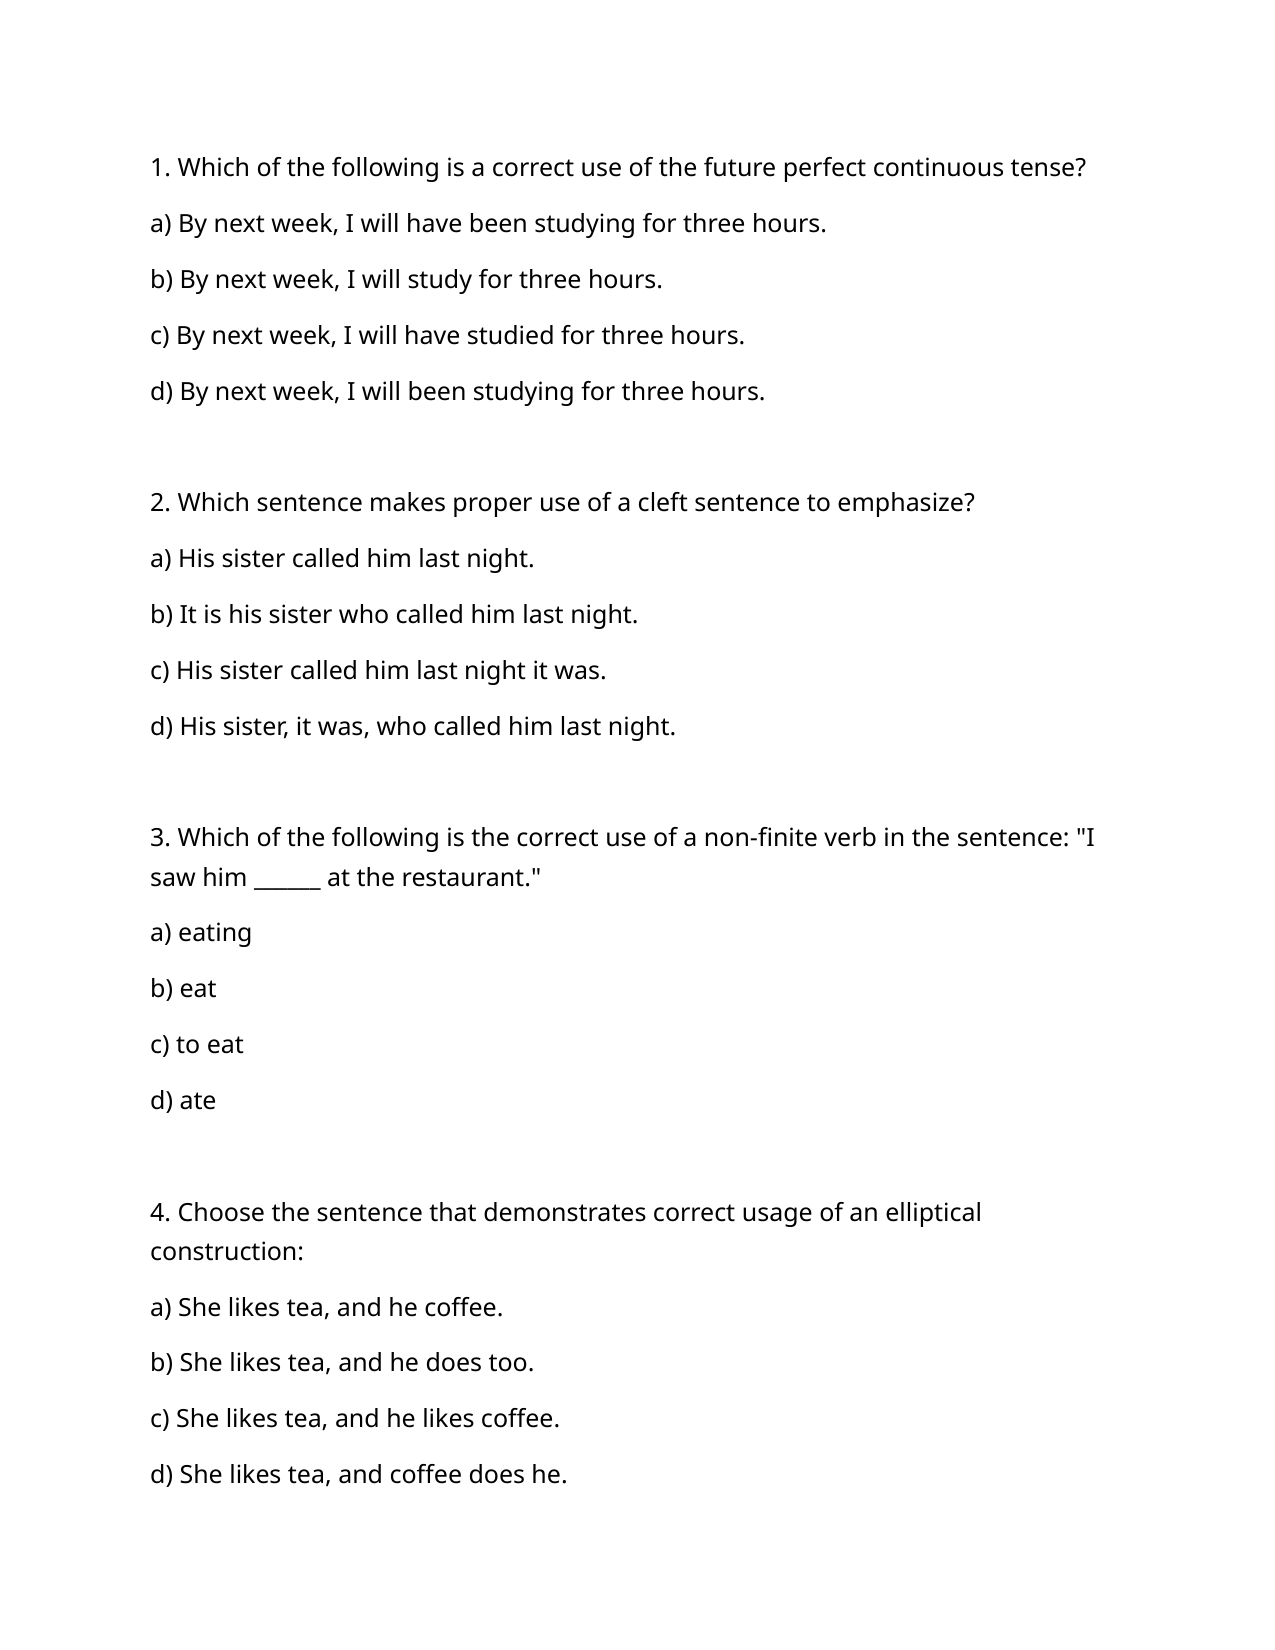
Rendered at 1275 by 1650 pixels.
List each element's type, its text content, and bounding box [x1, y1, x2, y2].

text a) She likes tea, and he coffee. [150, 1289, 1125, 1323]
text a) By next week, I will have been studying for three hours. [150, 206, 1125, 240]
text 3. Which of the following is the correct use of a non-finite verb in the sentence: "I saw him ______ at the restaurant." [150, 820, 1125, 893]
text b) By next week, I will study for three hours. [150, 262, 1125, 296]
text a) His sister called him last night. [150, 541, 1125, 575]
text d) His sister, it was, who called him last night. [150, 708, 1125, 742]
text c) to eat [150, 1027, 1125, 1061]
text 4. Choose the sentence that demonstrates correct usage of an elliptical construction: [150, 1194, 1125, 1267]
text b) eat [150, 971, 1125, 1005]
text a) eating [150, 915, 1125, 949]
text c) His sister called him last night it was. [150, 652, 1125, 687]
text c) She likes tea, and he likes coffee. [150, 1401, 1125, 1435]
text d) ate [150, 1082, 1125, 1117]
text 1. Which of the following is a correct use of the future perfect continuous tense? [150, 150, 1125, 184]
text b) She likes tea, and he does too. [150, 1345, 1125, 1379]
text b) It is his sister who called him last night. [150, 597, 1125, 631]
text d) She likes tea, and coffee does he. [150, 1457, 1125, 1491]
text d) By next week, I will been studying for three hours. [150, 373, 1125, 407]
text 2. Which sentence makes proper use of a cleft sentence to emphasize? [150, 485, 1125, 519]
text c) By next week, I will have studied for three hours. [150, 317, 1125, 352]
